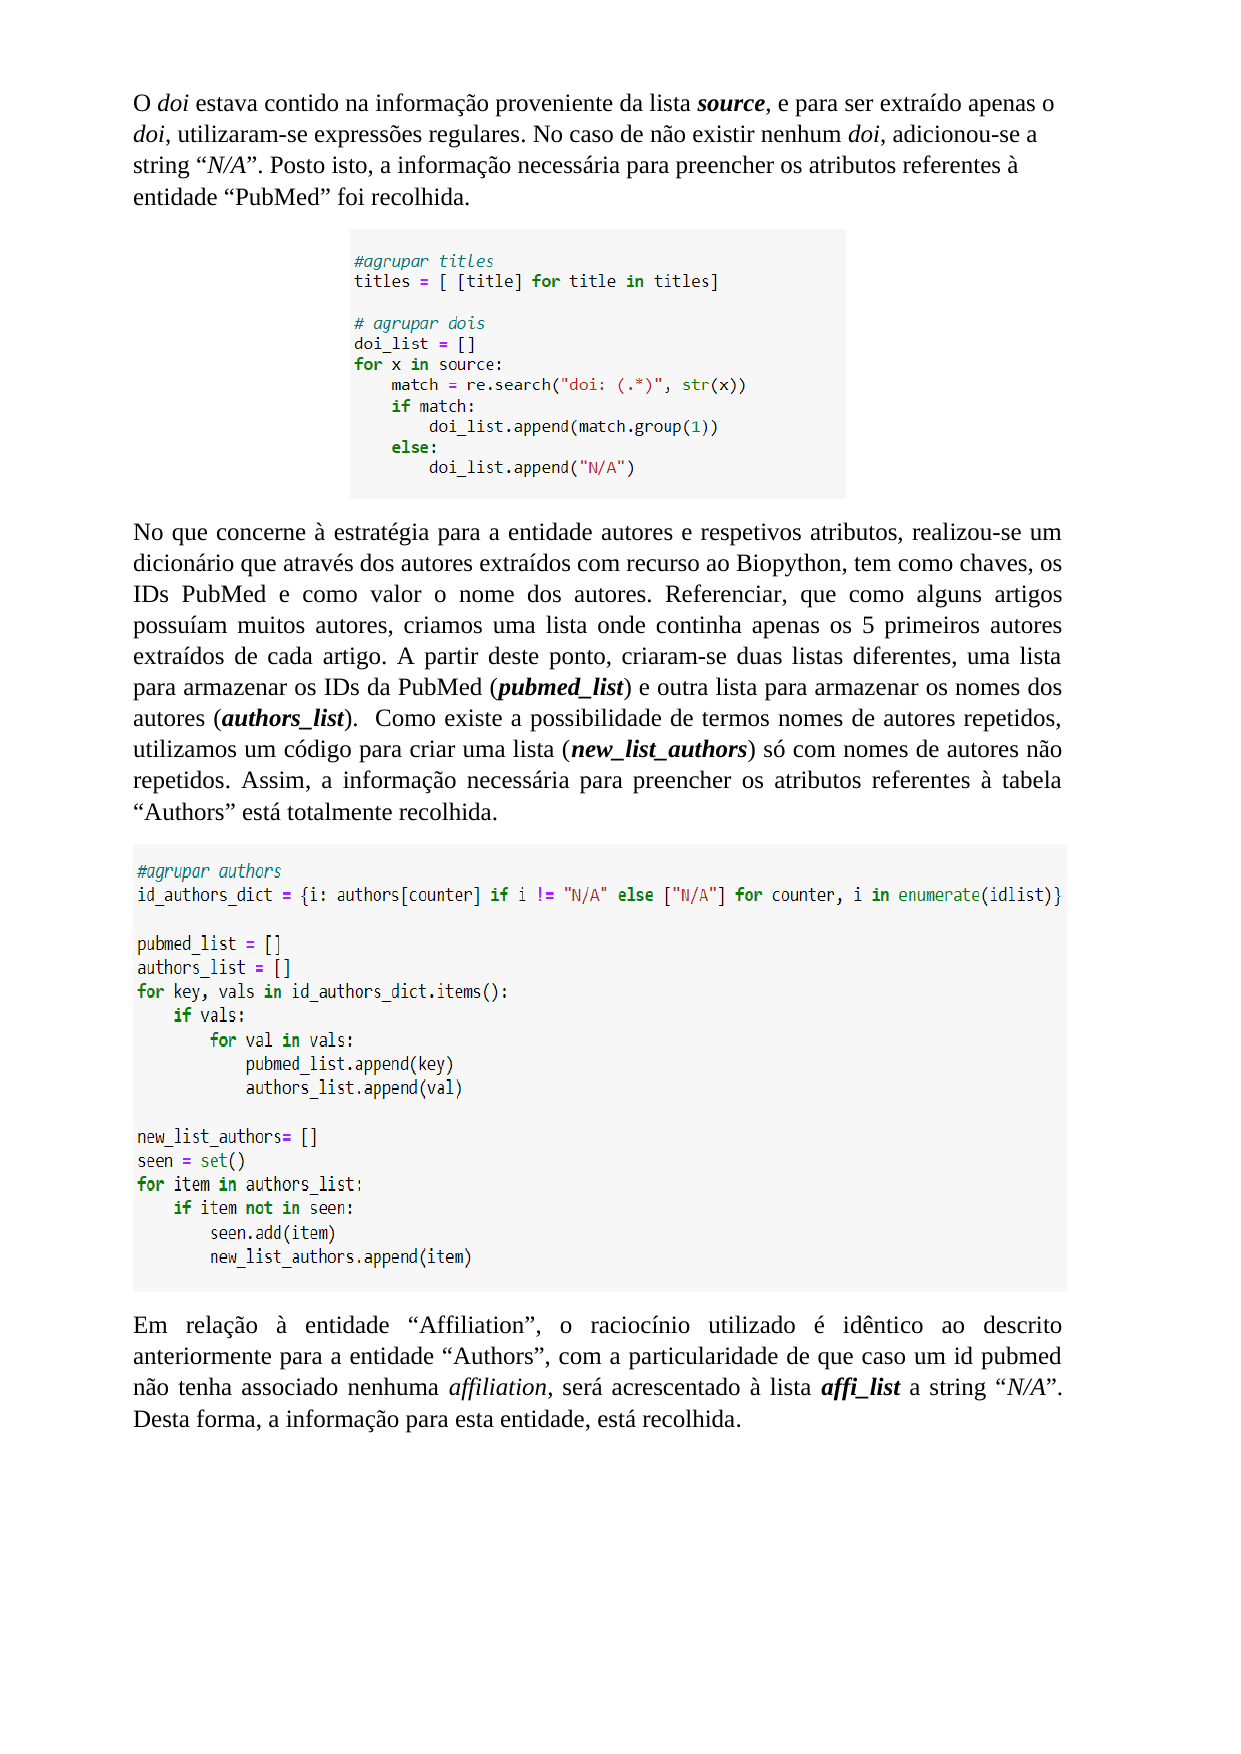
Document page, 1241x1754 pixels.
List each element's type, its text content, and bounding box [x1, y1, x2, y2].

picture [350, 229, 846, 499]
picture [132, 844, 1068, 1292]
text No que concerne à estratégia para a entidade autores e respetivos atributos, realizou-se um dicionário que através dos autores extraídos com recurso ao Biopython, tem como chaves, os IDs PubMed e como valor o nome dos autores. Referenciar, que como alguns artigos possuíam muitos autores, criamos uma lista onde continha apenas os 5 primeiros autores extraídos de cada artigo. A partir deste ponto, criaram-se duas listas diferentes, uma lista para armazenar os IDs da PubMed (pubmed_list) e outra lista para armazenar os nomes dos autores (authors_list). Como existe a possibilidade de termos nomes de autores repetidos, utilizamos um código para criar uma lista (new_list_authors) só com nomes de autores não repetidos. Assim, a informação necessária para preencher os atributos referentes à tabela “Authors” está totalmente recolhida. [133, 517, 1063, 825]
text O doi estava contido na informação proveniente da lista source, e para ser extraído apenas o doi, utilizaram-se expressões regulares. No caso de não existir nenhum doi, adicionou-se a string “N/A”. Posto isto, a informação necessária para preencher os atributos referentes à entidade “PubMed” foi recolhida. [133, 88, 1063, 210]
text Em relação à entidade “Affiliation”, o raciocínio utilizado é idêntico ao descrito anteriormente para a entidade “Authors”, com a particularidade de que caso um id pubmed não tenha associado nenhuma affiliation, será acrescentado à lista affi_list a string “N/A”. Desta forma, a informação para esta entidade, está recolhida. [133, 1310, 1063, 1434]
